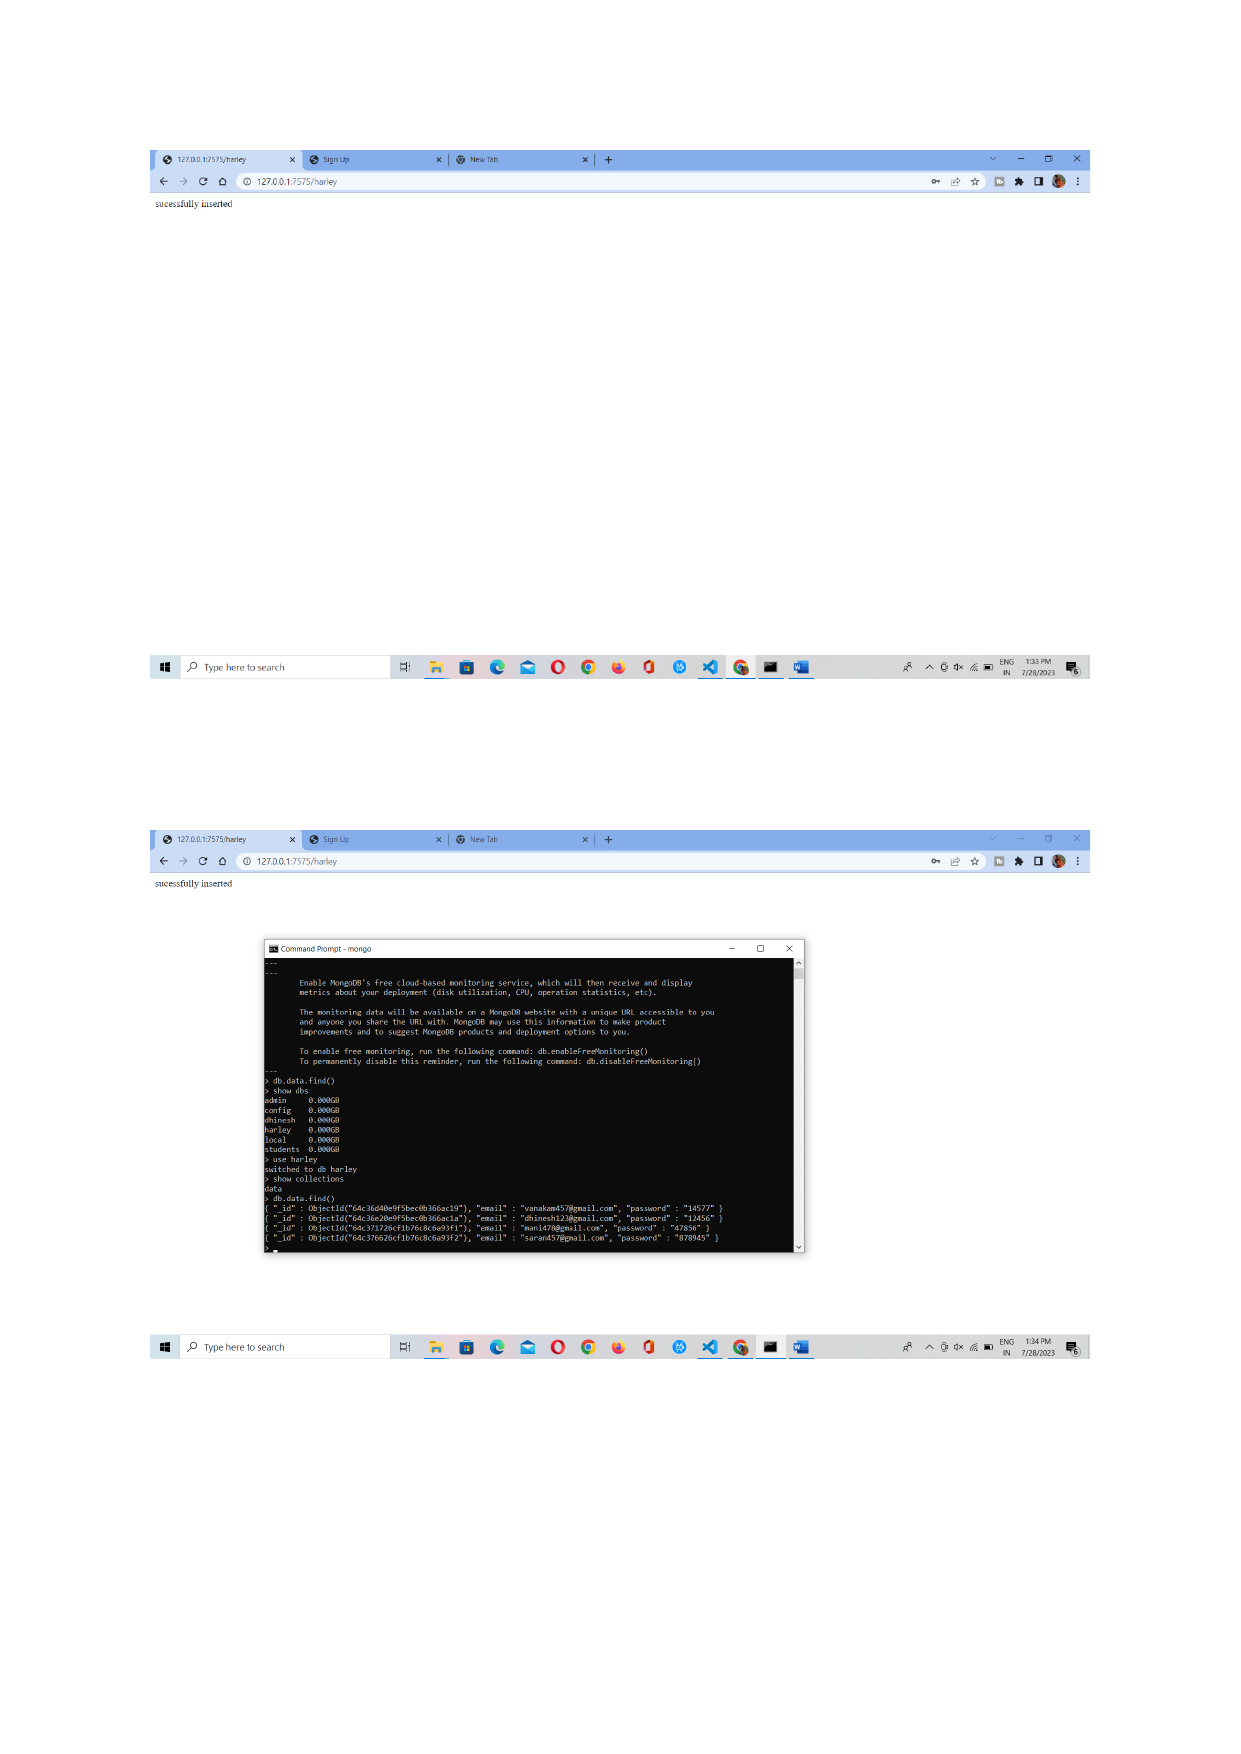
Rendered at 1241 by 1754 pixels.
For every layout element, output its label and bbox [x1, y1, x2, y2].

picture [150, 150, 1091, 679]
picture [150, 830, 1091, 1359]
